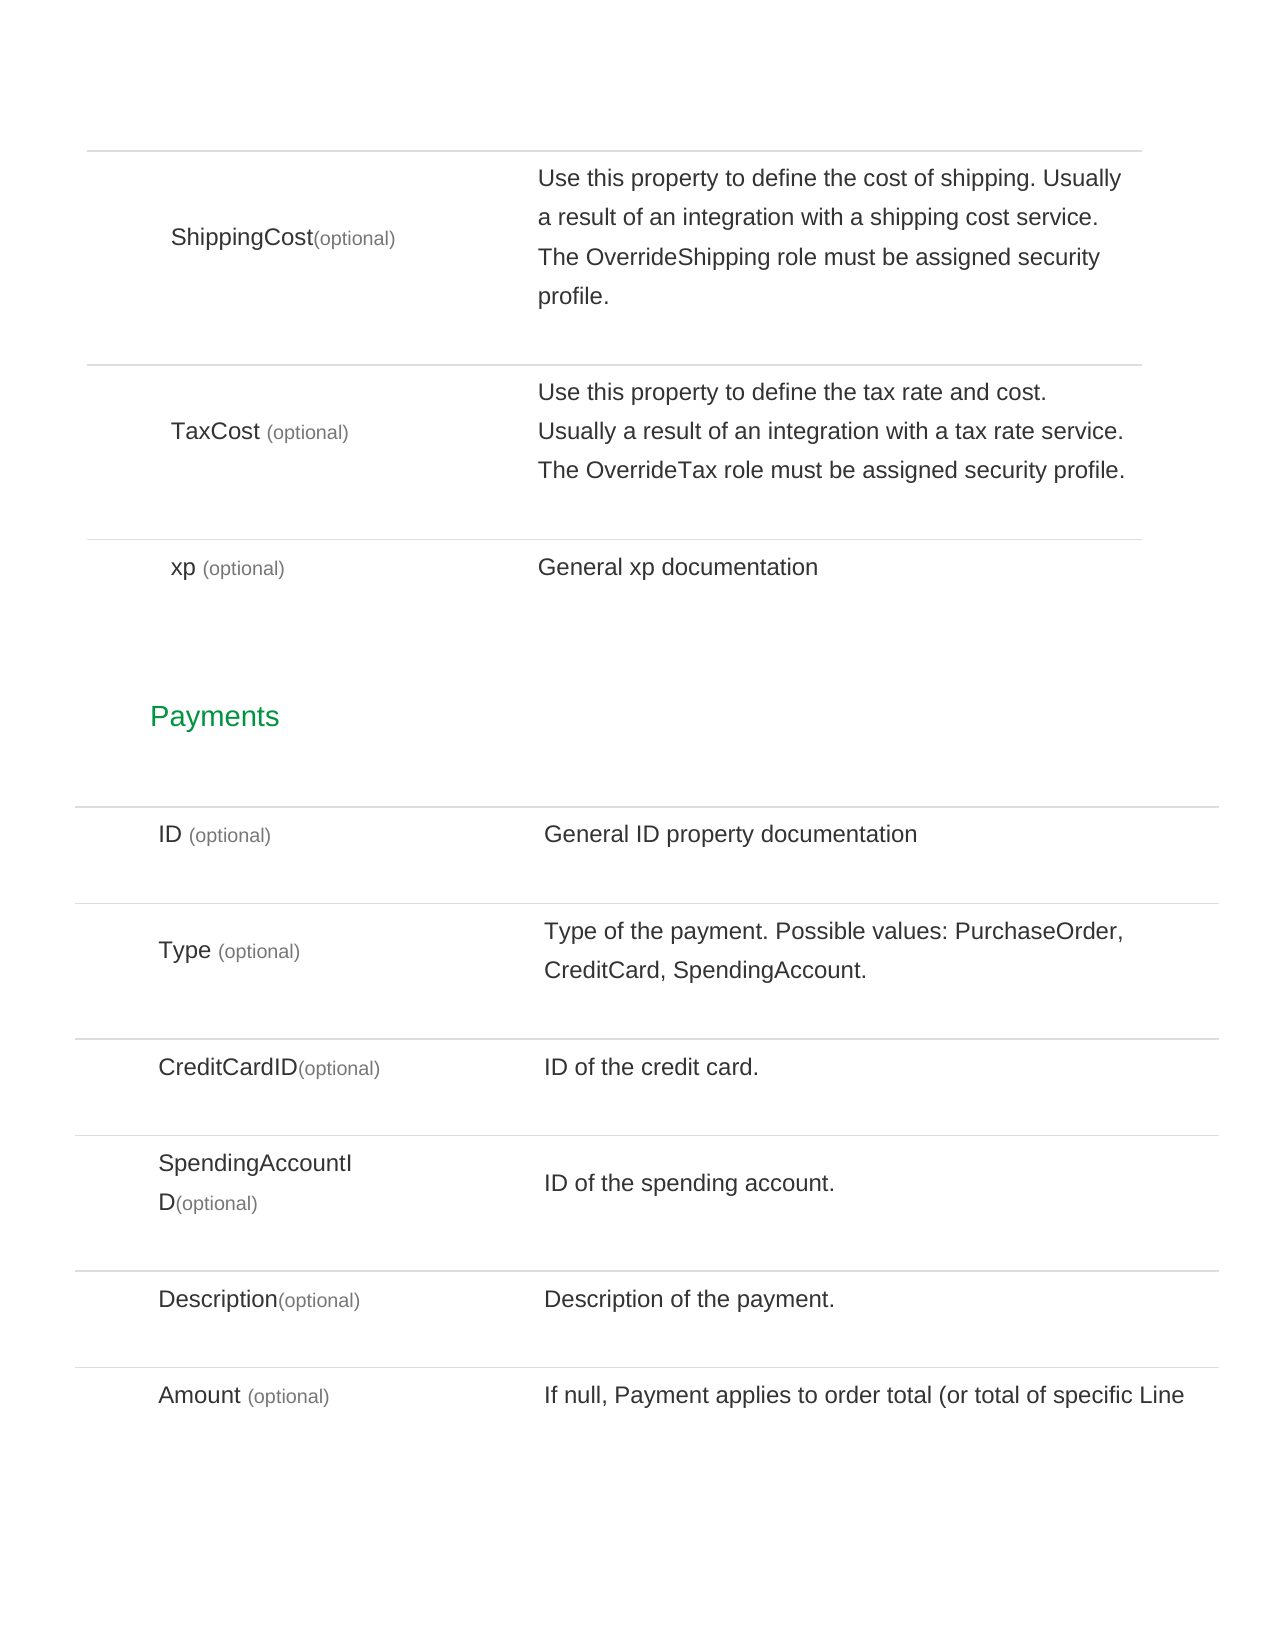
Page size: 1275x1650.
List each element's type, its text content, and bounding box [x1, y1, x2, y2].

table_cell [461, 1368, 1218, 1463]
table_cell Use this property to define the cost of shipping. Usually a result of an integration with a shipping cost service. The OverrideShipping role must be assigned security profile. [454, 152, 1142, 364]
table_cell SpendingAccountID(optional) [75, 1136, 461, 1270]
table_cell ID of the credit card. [461, 1040, 1218, 1135]
table_cell General xp documentation [454, 540, 1142, 635]
table_cell Type (optional) [75, 904, 461, 1038]
table_cell ID of the spending account. [461, 1136, 1218, 1270]
table_header General ID property documentation [461, 808, 1218, 903]
table_cell CreditCardID(optional) [75, 1040, 461, 1135]
table_cell ShippingCost(optional) [87, 152, 454, 364]
table_cell Description of the payment. [461, 1272, 1218, 1367]
table_header ID (optional) [75, 808, 461, 903]
table_cell Description(optional) [75, 1272, 461, 1367]
subtitle Payments [150, 699, 1125, 732]
table_cell TaxCost (optional) [87, 366, 454, 539]
table_cell Use this property to define the tax rate and cost. Usually a result of an integration with a tax rate service. The OverrideTax role must be assigned security profile. [454, 366, 1142, 539]
table_cell xp (optional) [87, 540, 454, 635]
table_cell Type of the payment. Possible values: PurchaseOrder, CreditCard, SpendingAccount. [461, 904, 1218, 1038]
table_cell Amount (optional) [75, 1368, 461, 1463]
